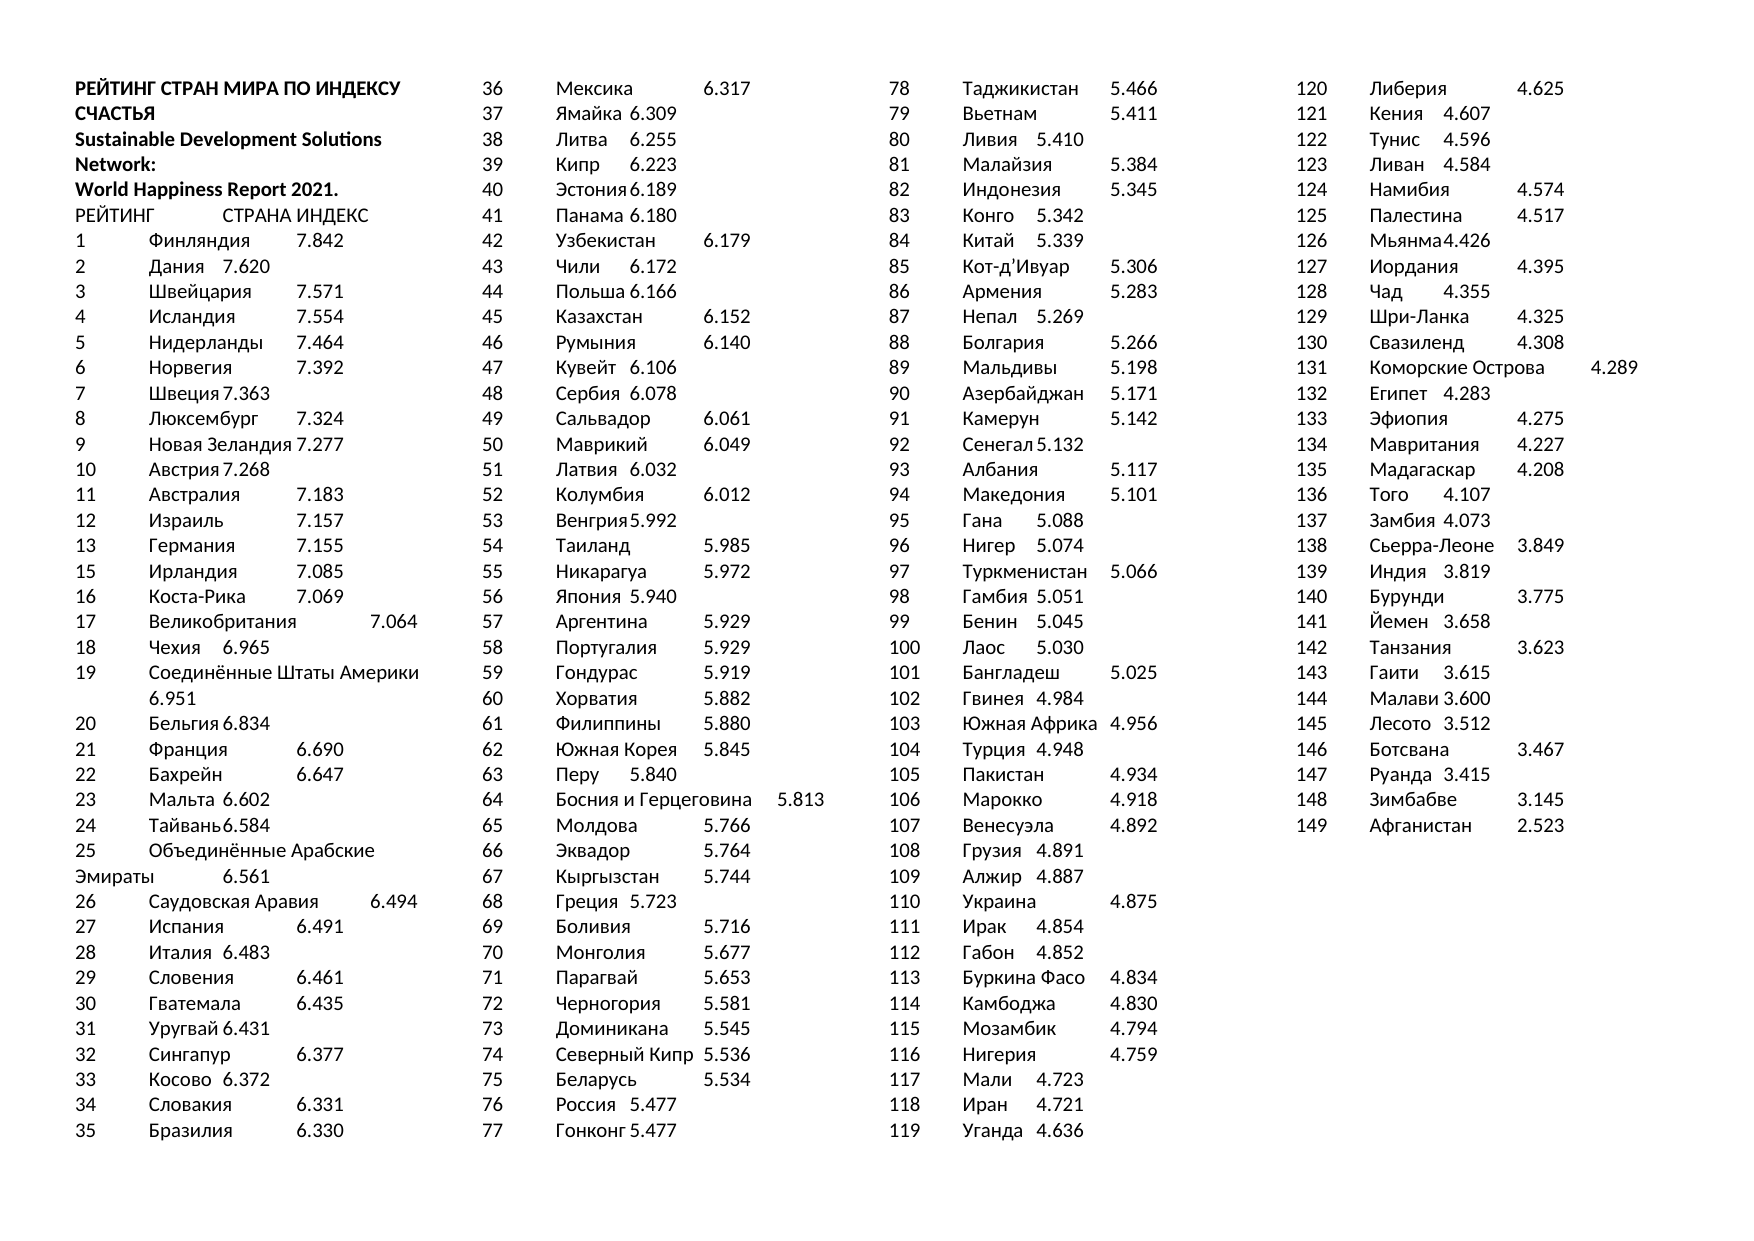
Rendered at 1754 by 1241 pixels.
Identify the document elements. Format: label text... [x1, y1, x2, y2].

text 126 Мьянма 4.426 [1296, 227, 1679, 253]
text 78 Таджики­стан 5.466 [889, 75, 1272, 100]
text 6 Норвегия 7.392 [75, 354, 458, 380]
text Sustainable Development Solutions Network: [75, 126, 458, 177]
text 124 Намибия 4.574 [1296, 177, 1679, 202]
text 83 Конго 5.342 [889, 202, 1272, 227]
text 149 Афгани­стан 2.523 [1296, 812, 1679, 837]
text 70 Монголия 5.677 [482, 939, 865, 964]
text РЕЙТИНГ СТРАН МИРА ПО ИНДЕКСУ СЧАСТЬЯ [75, 75, 458, 126]
text 68 Греция 5.723 [482, 888, 865, 914]
text РЕЙТИНГ СТРАНА ИНДЕКС [75, 202, 458, 227]
text 96 Нигер 5.074 [889, 532, 1272, 558]
text 45 Казах­стан 6.152 [482, 304, 865, 329]
text 120 Либерия 4.625 [1296, 75, 1679, 100]
text 131 Комор­ские Острова 4.289 [1296, 354, 1679, 380]
text 103 Южная Африка 4.956 [889, 710, 1272, 736]
text 119 Уганда 4.636 [889, 1117, 1272, 1142]
text 35 Брази­лия 6.330 [75, 1117, 458, 1142]
text 148 Зимбабве 3.145 [1296, 787, 1679, 812]
text 11 Австра­лия 7.183 [75, 482, 458, 507]
text 29 Словения 6.461 [75, 964, 458, 990]
text 26 Саудов­ская Аравия 6.494 [75, 888, 458, 914]
text 73 Домини­кана 5.545 [482, 1015, 865, 1041]
text 101 Бангла­деш 5.025 [889, 659, 1272, 685]
text 33 Косово 6.372 [75, 1066, 458, 1092]
text 133 Эфиопия 4.275 [1296, 405, 1679, 431]
text 142 Танзания 3.623 [1296, 634, 1679, 659]
text 51 Латвия 6.032 [482, 456, 865, 482]
text 123 Ливан 4.584 [1296, 151, 1679, 177]
text 98 Гамбия 5.051 [889, 583, 1272, 609]
text 50 Маврикий 6.049 [482, 431, 865, 456]
text 38 Литва 6.255 [482, 126, 865, 151]
text 20 Бельгия 6.834 [75, 710, 458, 736]
text 138 Сьерра-Леоне 3.849 [1296, 532, 1679, 558]
text 52 Колумбия 6.012 [482, 482, 865, 507]
text 37 Ямайка 6.309 [482, 100, 865, 126]
text 93 Албания 5.117 [889, 456, 1272, 482]
text 72 Черногория 5.581 [482, 990, 865, 1015]
text 111 Ирак 4.854 [889, 914, 1272, 939]
text 47 Кувейт 6.106 [482, 354, 865, 380]
text 122 Тунис 4.596 [1296, 126, 1679, 151]
text 106 Марокко 4.918 [889, 787, 1272, 812]
text 62 Южная Корея 5.845 [482, 736, 865, 761]
text 30 Гвате­мала 6.435 [75, 990, 458, 1015]
text 82 Индо­незия 5.345 [889, 177, 1272, 202]
text 42 Узбеки­стан 6.179 [482, 227, 865, 253]
text 34 Словакия 6.331 [75, 1092, 458, 1117]
text 140 Бурунди 3.775 [1296, 583, 1679, 609]
text 60 Хорватия 5.882 [482, 685, 865, 710]
text 110 Украина 4.875 [889, 888, 1272, 914]
text 146 Ботсвана 3.467 [1296, 736, 1679, 761]
text 55 Никарагуа 5.972 [482, 558, 865, 583]
text 23 Мальта 6.602 [75, 787, 458, 812]
text 112 Габон 4.852 [889, 939, 1272, 964]
text 137 Замбия 4.073 [1296, 507, 1679, 532]
text 44 Польша 6.166 [482, 278, 865, 304]
text 28 Италия 6.483 [75, 939, 458, 964]
text 81 Малай­зия 5.384 [889, 151, 1272, 177]
text 66 Эквадор 5.764 [482, 837, 865, 863]
text 40 Эстония 6.189 [482, 177, 865, 202]
text 145 Лесото 3.512 [1296, 710, 1679, 736]
text 99 Бенин 5.045 [889, 609, 1272, 634]
text 86 Армения 5.283 [889, 278, 1272, 304]
text 57 Аргентина 5.929 [482, 609, 865, 634]
text 58 Порту­галия 5.929 [482, 634, 865, 659]
text 65 Молдова 5.766 [482, 812, 865, 837]
text 1 Финлян­дия 7.842 [75, 227, 458, 253]
text 5 Нидер­ланды 7.464 [75, 329, 458, 354]
text 24 Тайвань 6.584 [75, 812, 458, 837]
text 8 Люксем­бург 7.324 [75, 405, 458, 431]
text 7 Швеция 7.363 [75, 380, 458, 405]
text 67 Кыргыз­стан 5.744 [482, 863, 865, 888]
text 95 Гана 5.088 [889, 507, 1272, 532]
text 74 Северный Кипр 5.536 [482, 1041, 865, 1066]
text 77 Гонконг 5.477 [482, 1117, 865, 1142]
text 53 Венгрия 5.992 [482, 507, 865, 532]
text 117 Мали 4.723 [889, 1066, 1272, 1092]
text 114 Камбоджа 4.830 [889, 990, 1272, 1015]
text 85 Кот-д’Ивуар 5.306 [889, 253, 1272, 278]
text 49 Сальва­дор 6.061 [482, 405, 865, 431]
text 18 Чехия 6.965 [75, 634, 458, 659]
text 54 Таиланд 5.985 [482, 532, 865, 558]
text 56 Япония 5.940 [482, 583, 865, 609]
text 125 Палестина 4.517 [1296, 202, 1679, 227]
text 100 Лаос 5.030 [889, 634, 1272, 659]
text 61 Филип­пины 5.880 [482, 710, 865, 736]
text 113 Буркина Фасо 4.834 [889, 964, 1272, 990]
text 92 Сенегал 5.132 [889, 431, 1272, 456]
text 97 Туркмени­стан 5.066 [889, 558, 1272, 583]
text 135 Мада­гаскар 4.208 [1296, 456, 1679, 482]
text 109 Алжир 4.887 [889, 863, 1272, 888]
text 48 Сербия 6.078 [482, 380, 865, 405]
text 4 Исландия 7.554 [75, 304, 458, 329]
text 15 Ирландия 7.085 [75, 558, 458, 583]
text 143 Гаити 3.615 [1296, 659, 1679, 685]
text 46 Румыния 6.140 [482, 329, 865, 354]
text 136 Того 4.107 [1296, 482, 1679, 507]
text 115 Мозамбик 4.794 [889, 1015, 1272, 1041]
text 13 Германия 7.155 [75, 532, 458, 558]
text 21 Франция 6.690 [75, 736, 458, 761]
text 84 Китай 5.339 [889, 227, 1272, 253]
text 107 Вене­суэла 4.892 [889, 812, 1272, 837]
text 141 Йемен 3.658 [1296, 609, 1679, 634]
text 118 Иран 4.721 [889, 1092, 1272, 1117]
text 16 Коста-Рика 7.069 [75, 583, 458, 609]
text 79 Вьетнам 5.411 [889, 100, 1272, 126]
text 41 Панама 6.180 [482, 202, 865, 227]
text 76 Россия 5.477 [482, 1092, 865, 1117]
text 102 Гвинея 4.984 [889, 685, 1272, 710]
text 116 Нигерия 4.759 [889, 1041, 1272, 1066]
text 104 Турция 4.948 [889, 736, 1272, 761]
text 27 Испания 6.491 [75, 914, 458, 939]
text 147 Руанда 3.415 [1296, 761, 1679, 787]
text 87 Непал 5.269 [889, 304, 1272, 329]
text 134 Маври­тания 4.227 [1296, 431, 1679, 456]
text 17 Велико­британия 7.064 [75, 609, 458, 634]
text 25 Объе­динён­ные Арабские Эмираты 6.561 [75, 837, 458, 888]
text 90 Азербай­джан 5.171 [889, 380, 1272, 405]
text 88 Болгария 5.266 [889, 329, 1272, 354]
text 69 Боливия 5.716 [482, 914, 865, 939]
text World Happiness Report 2021. [75, 177, 458, 202]
text 2 Дания 7.620 [75, 253, 458, 278]
text 39 Кипр 6.223 [482, 151, 865, 177]
text 9 Новая Зелан­дия 7.277 [75, 431, 458, 456]
text 132 Египет 4.283 [1296, 380, 1679, 405]
text 127 Иордания 4.395 [1296, 253, 1679, 278]
text 43 Чили 6.172 [482, 253, 865, 278]
text 71 Парагвай 5.653 [482, 964, 865, 990]
text 128 Чад 4.355 [1296, 278, 1679, 304]
text 144 Малави 3.600 [1296, 685, 1679, 710]
text 3 Швей­цария 7.571 [75, 278, 458, 304]
text 63 Перу 5.840 [482, 761, 865, 787]
text 91 Камерун 5.142 [889, 405, 1272, 431]
text 19 Соеди­нён­ные Штаты Америки 6.951 [75, 659, 458, 710]
text 121 Кения 4.607 [1296, 100, 1679, 126]
text 36 Мексика 6.317 [482, 75, 865, 100]
text 89 Мальдивы 5.198 [889, 354, 1272, 380]
text 59 Гондурас 5.919 [482, 659, 865, 685]
text 129 Шри-Ланка 4.325 [1296, 304, 1679, 329]
text 22 Бахрейн 6.647 [75, 761, 458, 787]
text 75 Беларусь 5.534 [482, 1066, 865, 1092]
text 31 Уругвай 6.431 [75, 1015, 458, 1041]
text 64 Босния и Герцего­вина 5.813 [482, 787, 865, 812]
text 32 Сингапур 6.377 [75, 1041, 458, 1066]
text 105 Пакистан 4.934 [889, 761, 1272, 787]
text 130 Свази­ленд 4.308 [1296, 329, 1679, 354]
text 12 Израиль 7.157 [75, 507, 458, 532]
text 139 Индия 3.819 [1296, 558, 1679, 583]
text 10 Австрия 7.268 [75, 456, 458, 482]
text 80 Ливия 5.410 [889, 126, 1272, 151]
text 108 Грузия 4.891 [889, 837, 1272, 863]
text 94 Маке­дония 5.101 [889, 482, 1272, 507]
